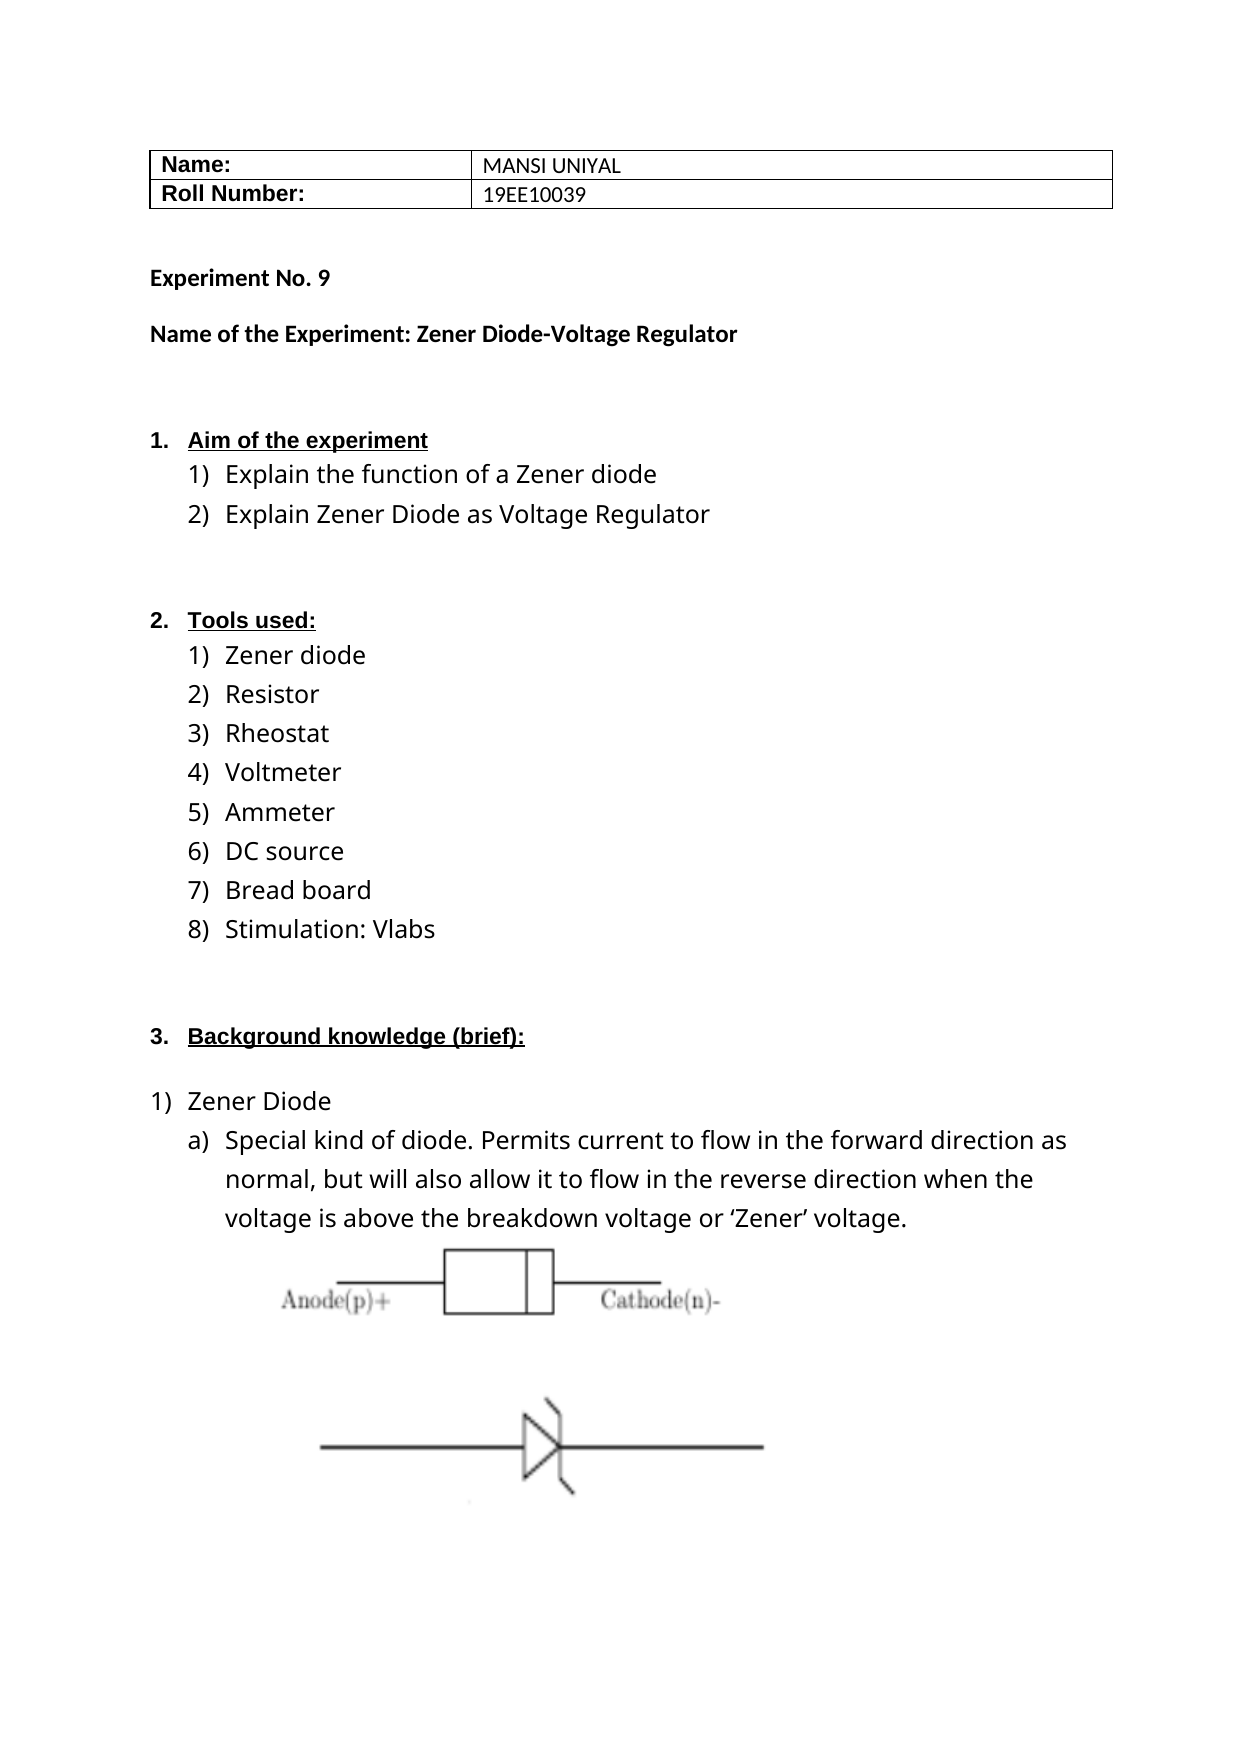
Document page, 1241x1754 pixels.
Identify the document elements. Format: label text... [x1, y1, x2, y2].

list Voltmeter [187, 755, 1090, 789]
list DC source [187, 833, 1090, 867]
picture [262, 1355, 822, 1553]
list Stimulation: Vlabs [187, 912, 1090, 946]
list Explain Zener Diode as Voltage Regulator [187, 496, 1090, 530]
list Zener diode [187, 637, 1090, 672]
list Background knowledge (brief): [150, 1023, 1090, 1049]
list Bread board [187, 872, 1090, 907]
table_cell Roll Number: [151, 180, 471, 208]
table_header MANSI UNIYAL [472, 151, 1112, 179]
list Aim of the experiment [150, 427, 1090, 453]
list Rheostat [187, 716, 1090, 750]
picture [225, 1238, 780, 1352]
list Tools used: [150, 607, 1090, 634]
table_cell 19EE10039 [472, 180, 1112, 208]
text Experiment No. 9 [150, 262, 1090, 293]
list Ammeter [187, 794, 1090, 828]
list Resistor [187, 677, 1090, 711]
list Explain the function of a Zener diode [187, 457, 1090, 491]
text Name of the Experiment: Zener Diode-Voltage Regulator [150, 318, 1090, 348]
table_header Name: [151, 151, 471, 179]
list Zener Diode [150, 1083, 1090, 1117]
